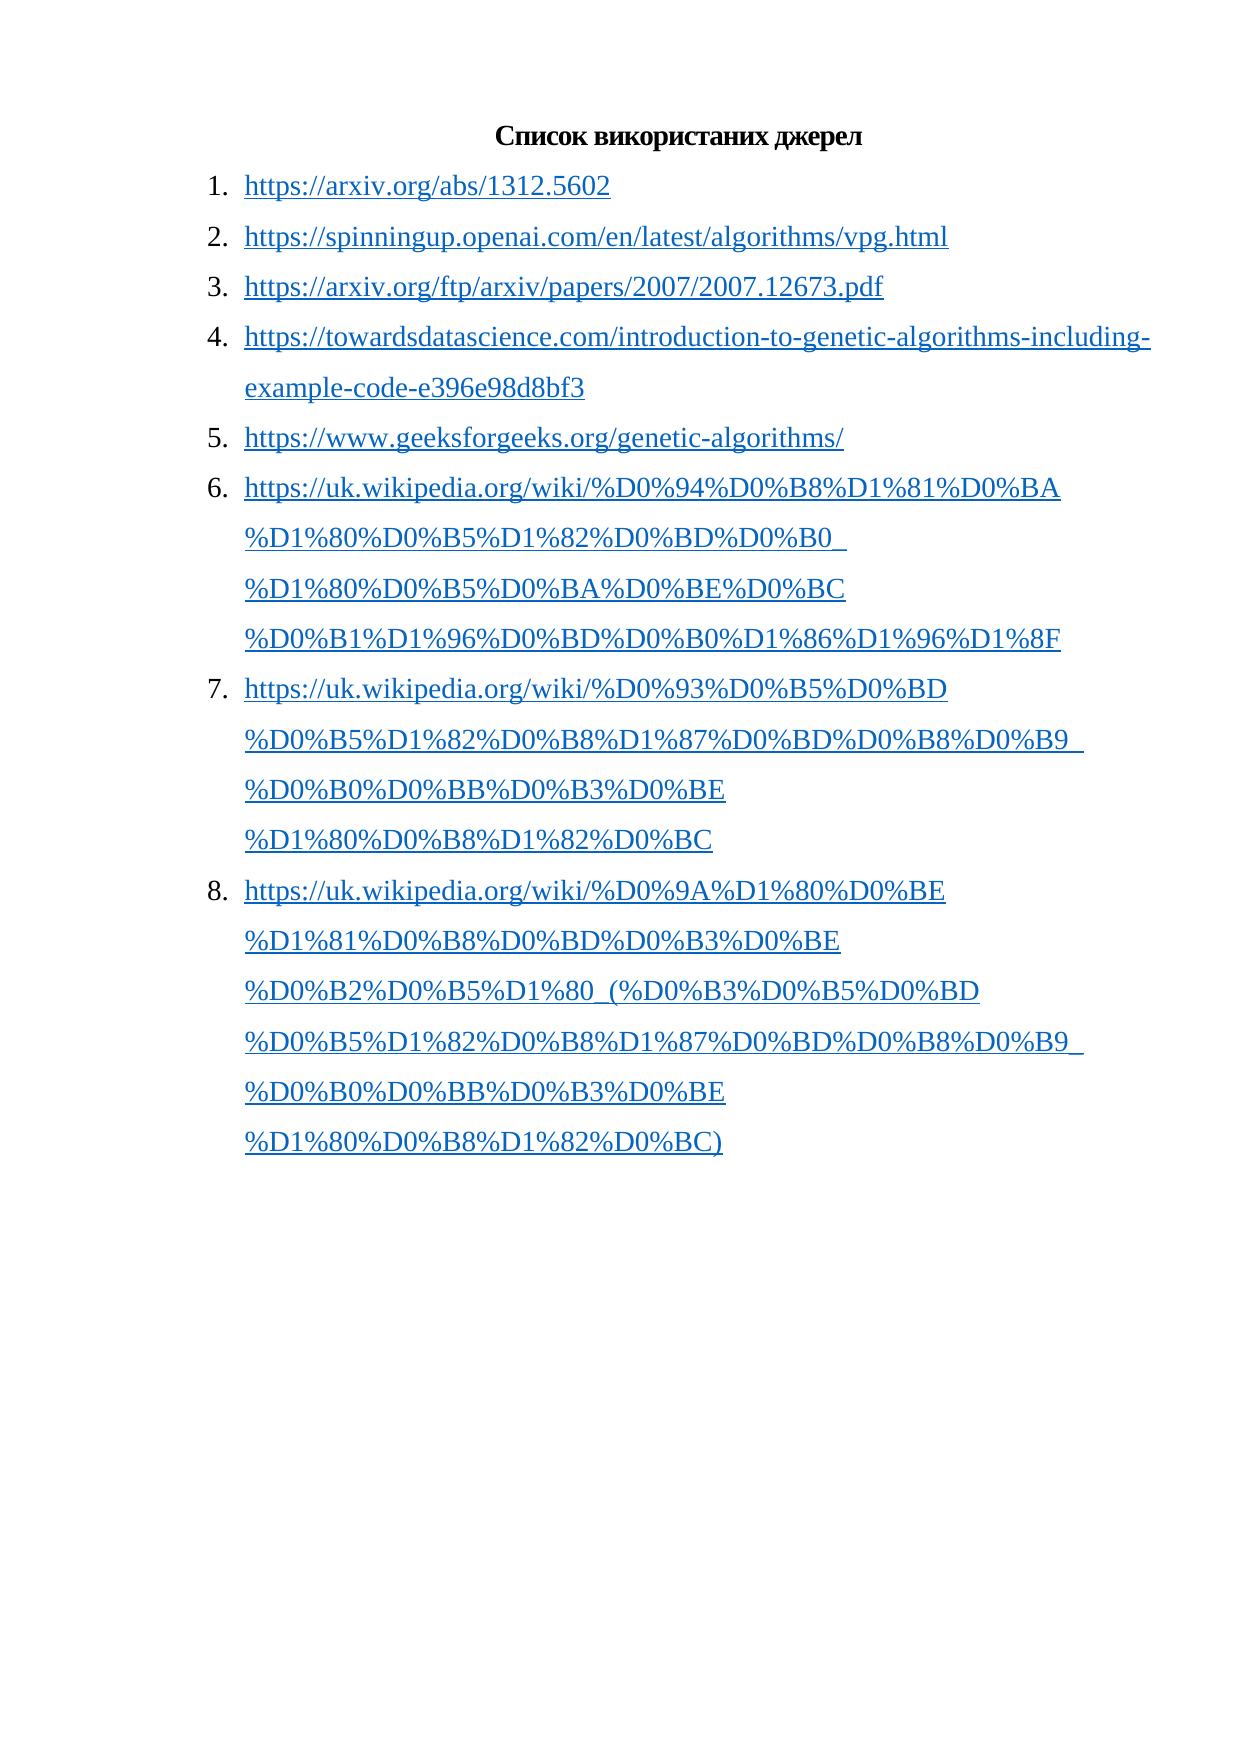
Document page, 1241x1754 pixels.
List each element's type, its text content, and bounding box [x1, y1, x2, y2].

list https://arxiv.org/ftp/arxiv/papers/2007/2007.12673.pdf [207, 269, 1181, 303]
list https://towardsdatascience.com/introduction-to-genetic-algorithms-including-example-code-e396e98d8bf3 [207, 319, 1181, 403]
list https://spinningup.openai.com/en/latest/algorithms/vpg.html [207, 219, 1181, 252]
list https://arxiv.org/abs/1312.5602 [207, 168, 1181, 202]
list https://uk.wikipedia.org/wiki/%D0%9A%D1%80%D0%BE%D1%81%D0%B8%D0%BD%D0%B3%D0%BE%D0%B2%D0%B5%D1%80_(%D0%B3%D0%B5%D0%BD%D0%B5%D1%82%D0%B8%D1%87%D0%BD%D0%B8%D0%B9_%D0%B0%D0%BB%D0%B3%D0%BE%D1%80%D0%B8%D1%82%D0%BC) [207, 873, 1181, 1158]
list https://uk.wikipedia.org/wiki/%D0%93%D0%B5%D0%BD%D0%B5%D1%82%D0%B8%D1%87%D0%BD%D0%B8%D0%B9_%D0%B0%D0%BB%D0%B3%D0%BE%D1%80%D0%B8%D1%82%D0%BC [207, 672, 1181, 856]
list https://uk.wikipedia.org/wiki/%D0%94%D0%B8%D1%81%D0%BA%D1%80%D0%B5%D1%82%D0%BD%D0%B0_%D1%80%D0%B5%D0%BA%D0%BE%D0%BC%D0%B1%D1%96%D0%BD%D0%B0%D1%86%D1%96%D1%8F [207, 470, 1181, 655]
title Список використаних джерел [177, 118, 1181, 152]
list https://www.geeksforgeeks.org/genetic-algorithms/ [207, 420, 1181, 453]
